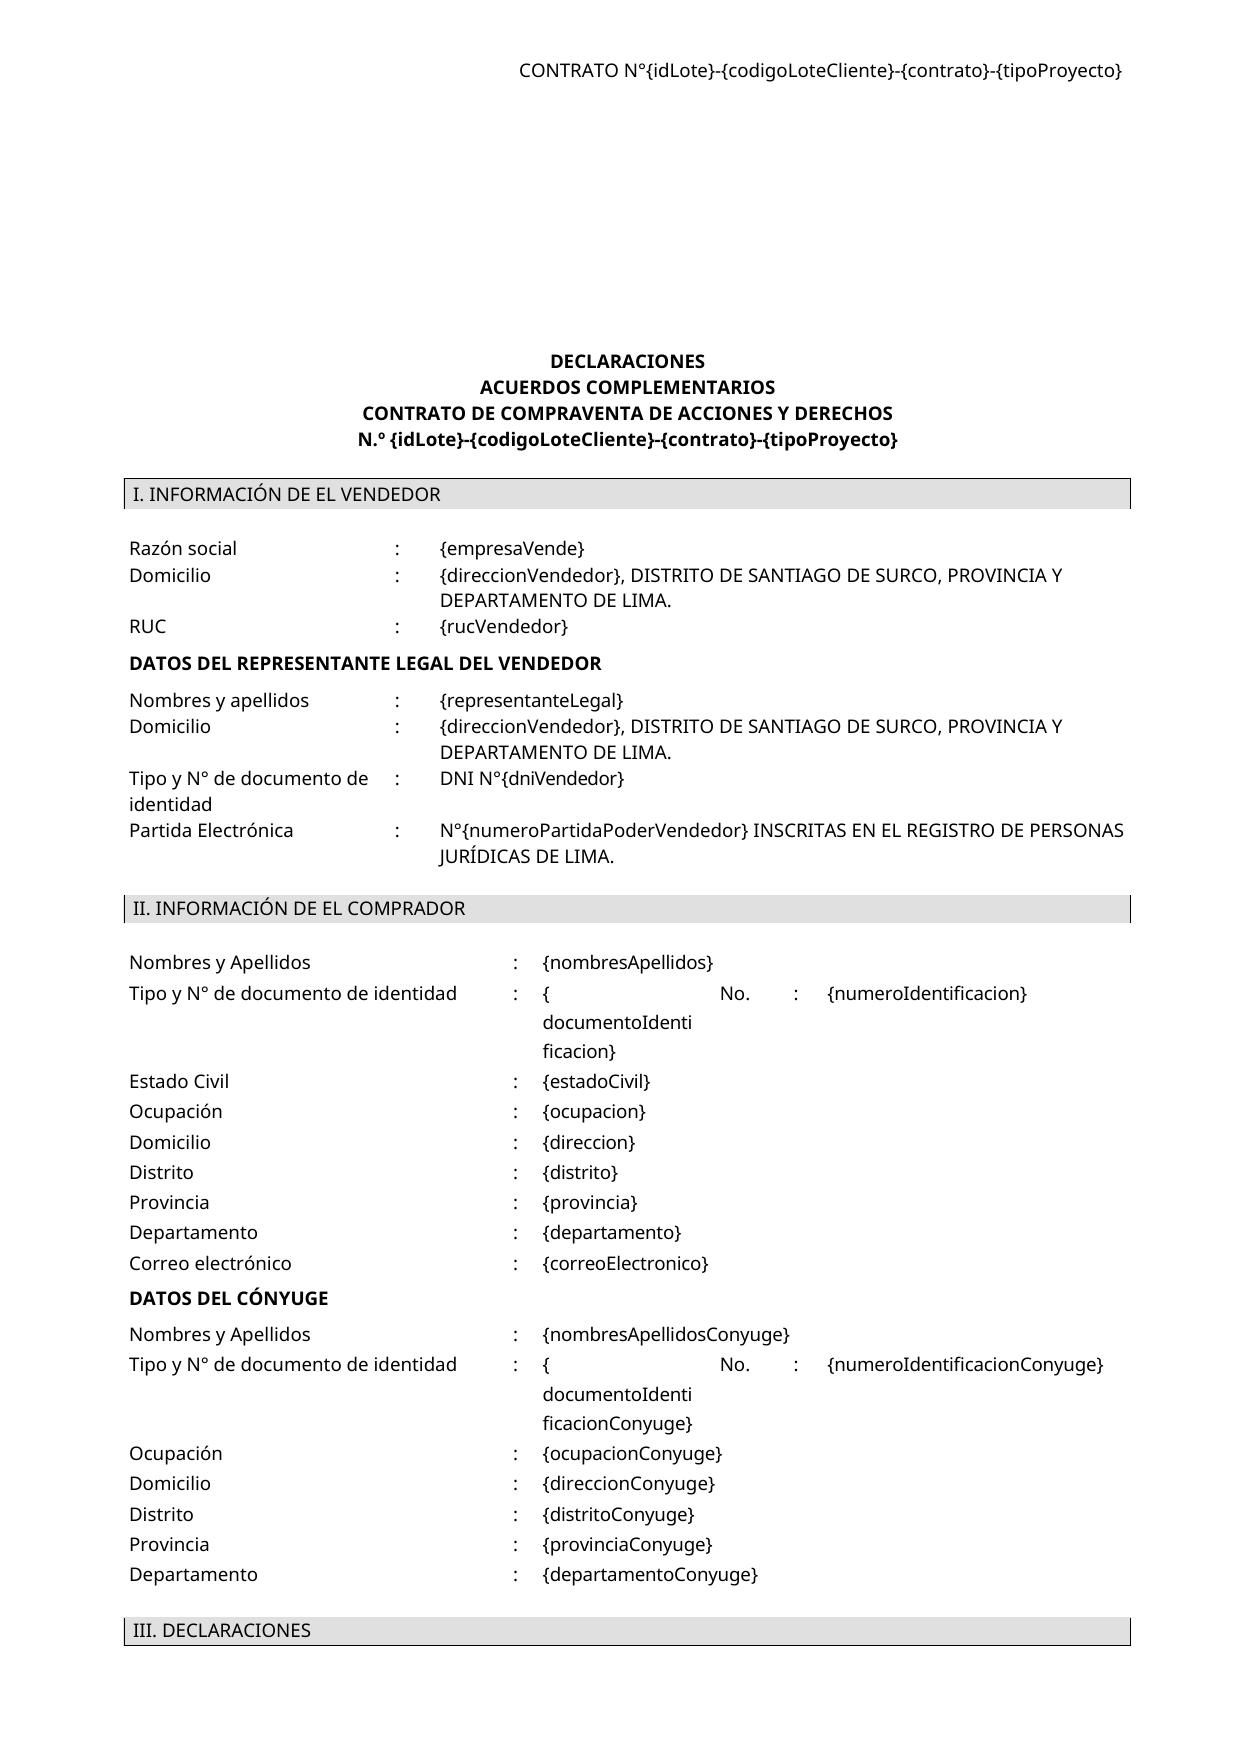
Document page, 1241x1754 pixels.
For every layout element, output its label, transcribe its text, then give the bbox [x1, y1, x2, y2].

table_cell : [782, 1351, 816, 1440]
table_header Razón social [118, 535, 383, 561]
table_cell : [502, 1531, 531, 1561]
table_cell : [383, 817, 413, 869]
table_cell Distrito [118, 1500, 502, 1531]
table_cell Nombres y apellidos [118, 687, 383, 713]
table_cell Ocupación [118, 1440, 502, 1470]
table_cell : [383, 561, 413, 613]
table_cell Tipo y N° de documento de identidad [118, 980, 502, 1068]
table_cell Domicilio [118, 713, 383, 765]
table_cell Domicilio [118, 561, 383, 613]
table_cell Departamento [118, 1219, 502, 1249]
table_cell : [502, 1189, 531, 1219]
table_cell : [383, 687, 413, 713]
table_cell {distritoConyuge} [531, 1500, 1147, 1531]
table_cell {direccionConyuge} [531, 1470, 1147, 1500]
table_cell : [383, 613, 413, 640]
table_cell : [502, 1351, 531, 1440]
table_cell Tipo y N° de documento de identidad [118, 1351, 502, 1440]
table_cell : [502, 980, 531, 1068]
table_cell {documentoIdentificacion} [531, 980, 708, 1068]
table_cell {ocupacionConyuge} [531, 1440, 1147, 1470]
table_cell RUC [118, 613, 383, 640]
table_cell DATOS DEL CÓNYUGE [118, 1280, 1147, 1321]
table_cell Provincia [118, 1189, 502, 1219]
table_cell Provincia [118, 1531, 502, 1561]
table_cell : [502, 1068, 531, 1098]
table_cell : [502, 1129, 531, 1159]
table_cell : [383, 765, 413, 817]
table_cell {representanteLegal} [413, 687, 1147, 713]
table_header : [383, 535, 413, 561]
table_cell : [502, 1321, 531, 1351]
table_cell : [502, 1250, 531, 1280]
table_cell Tipo y N° de documento de identidad [118, 765, 383, 817]
table_cell {numeroIdentificacion} [816, 980, 1147, 1068]
table_cell {ocupacion} [531, 1099, 1147, 1129]
table_cell : [502, 1099, 531, 1129]
table_cell {numeroIdentificacionConyuge} [816, 1351, 1147, 1440]
table_cell Nombres y Apellidos [118, 1321, 502, 1351]
table_cell {direccion} [531, 1129, 1147, 1159]
table_cell : [383, 713, 413, 765]
table_cell : [502, 1470, 531, 1500]
table_cell : [502, 1440, 531, 1470]
table_cell Estado Civil [118, 1068, 502, 1098]
table_cell : [502, 1561, 531, 1591]
table_header {nombresApellidos} [531, 949, 1147, 979]
table_cell : [782, 980, 816, 1068]
text III. DECLARACIONES [123, 1617, 1130, 1646]
table_cell DNI N°{dniVendedor} [413, 765, 1147, 817]
text N.º {idLote}-{codigoLoteCliente}-{contrato}-{tipoProyecto} [133, 426, 1122, 452]
text DECLARACIONES [133, 348, 1122, 374]
table_cell {provinciaConyuge} [531, 1531, 1147, 1561]
text I. INFORMACIÓN DE EL VENDEDOR [125, 479, 1130, 509]
table_cell : [502, 1159, 531, 1189]
table_cell Departamento [118, 1561, 502, 1591]
table_header Nombres y Apellidos [118, 949, 502, 979]
table_cell Domicilio [118, 1470, 502, 1500]
table_cell Ocupación [118, 1099, 502, 1129]
text ACUERDOS COMPLEMENTARIOS [133, 374, 1122, 400]
table_cell DATOS DEL REPRESENTANTE LEGAL DEL VENDEDOR [118, 640, 1147, 687]
table_cell {documentoIdentificacionConyuge} [531, 1351, 708, 1440]
table_cell Distrito [118, 1159, 502, 1189]
table_cell N°{numeroPartidaPoderVendedor} INSCRITAS EN EL REGISTRO DE PERSONAS JURÍDICAS DE LIMA. [413, 817, 1147, 869]
table_header : [502, 949, 531, 979]
table_cell No. [708, 980, 782, 1068]
table_header {empresaVende} [413, 535, 1147, 561]
text CONTRATO DE COMPRAVENTA DE ACCIONES Y DERECHOS [133, 400, 1122, 426]
table_cell Domicilio [118, 1129, 502, 1159]
table_cell Correo electrónico [118, 1250, 502, 1280]
table_cell {direccionVendedor}, DISTRITO DE SANTIAGO DE SURCO, PROVINCIA Y DEPARTAMENTO DE LIMA. [413, 713, 1147, 765]
table_cell {nombresApellidosConyuge} [531, 1321, 1147, 1351]
table_cell {departamentoConyuge} [531, 1561, 1147, 1591]
table_cell : [502, 1219, 531, 1249]
table_cell {departamento} [531, 1219, 1147, 1249]
table_cell {provincia} [531, 1189, 1147, 1219]
table_cell No. [708, 1351, 782, 1440]
table_cell {rucVendedor} [413, 613, 1147, 640]
text II. INFORMACIÓN DE EL COMPRADOR [125, 895, 1130, 923]
table_cell {direccionVendedor}, DISTRITO DE SANTIAGO DE SURCO, PROVINCIA Y DEPARTAMENTO DE LIMA. [413, 561, 1147, 613]
table_cell : [502, 1500, 531, 1531]
table_cell {estadoCivil} [531, 1068, 1147, 1098]
table_cell {correoElectronico} [531, 1250, 1147, 1280]
table_cell Partida Electrónica [118, 817, 383, 869]
table_cell {distrito} [531, 1159, 1147, 1189]
